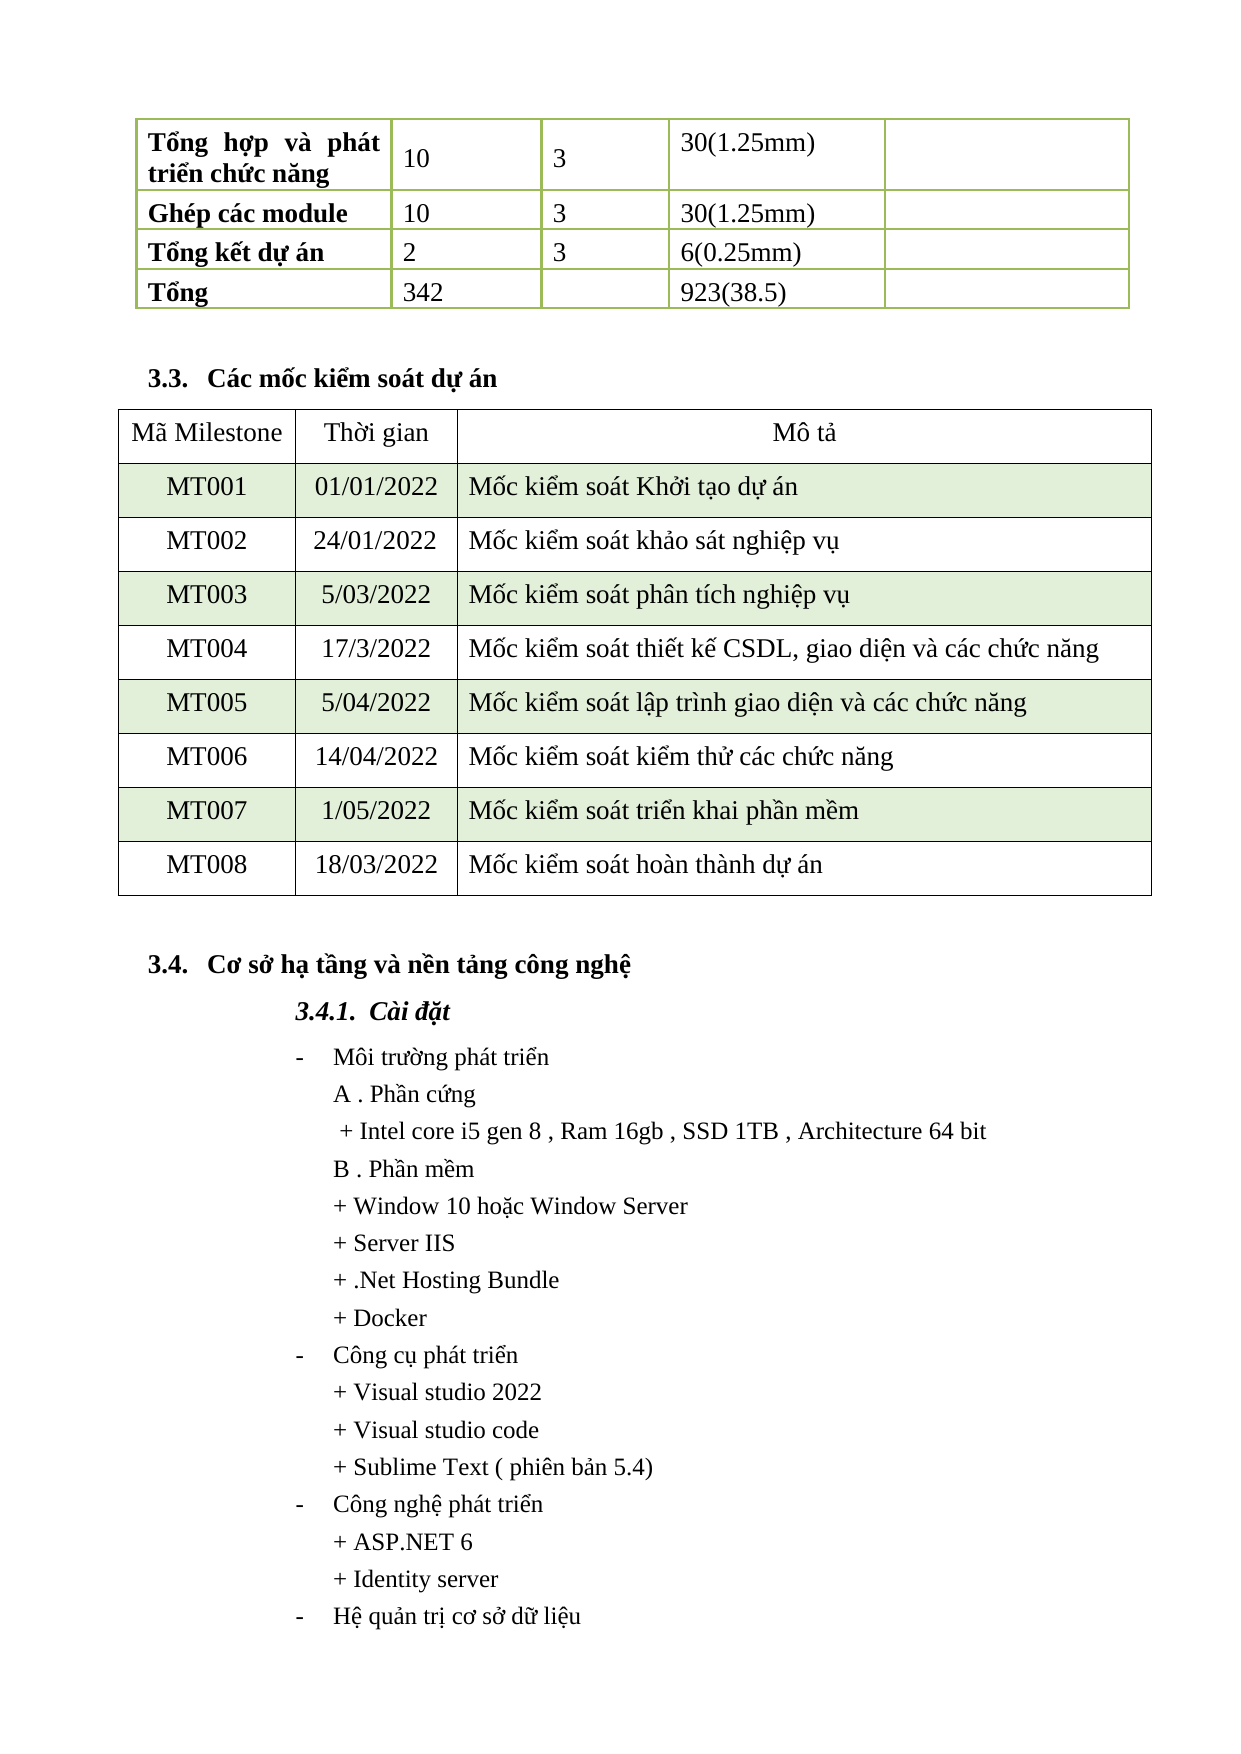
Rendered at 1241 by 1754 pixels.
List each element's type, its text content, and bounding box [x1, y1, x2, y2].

list + Identity server [333, 1564, 1122, 1593]
table_cell 10 [393, 120, 540, 189]
table_cell Mốc kiểm soát phân tích nghiệp vụ [458, 572, 1151, 625]
table_cell [543, 270, 668, 307]
table_cell Tổng kết dự án [138, 230, 390, 268]
list + Window 10 hoặc Window Server [333, 1191, 1122, 1220]
table_cell Mốc kiểm soát lập trình giao diện và các chức năng [458, 680, 1151, 733]
list + Sublime Text ( phiên bản 5.4) [333, 1452, 1122, 1481]
table_cell 3 [543, 230, 668, 268]
table_cell 17/3/2022 [296, 626, 457, 679]
table_cell MT002 [119, 518, 295, 571]
subtitle Cài đặt [295, 995, 1122, 1026]
list + Docker [333, 1303, 1122, 1332]
list Môi trường phát triển [295, 1042, 1122, 1071]
list + Visual studio code [333, 1415, 1122, 1443]
table_cell 3 [543, 191, 668, 228]
table_cell 18/03/2022 [296, 842, 457, 894]
table_cell [886, 230, 1128, 268]
table_cell Mốc kiểm soát thiết kế CSDL, giao diện và các chức năng [458, 626, 1151, 679]
table_cell MT007 [119, 788, 295, 841]
list + Intel core i5 gen 8 , Ram 16gb , SSD 1TB , Architecture 64 bit [333, 1116, 1122, 1145]
table_cell Tổng hợp và phát triển chức năng [138, 120, 390, 189]
table_cell 10 [393, 191, 540, 228]
list + ASP.NET 6 [333, 1527, 1122, 1555]
list + Visual studio 2022 [333, 1377, 1122, 1406]
table_cell [886, 120, 1128, 189]
table_cell 5/04/2022 [296, 680, 457, 733]
table_cell 1/05/2022 [296, 788, 457, 841]
table_header Thời gian [296, 410, 457, 463]
table_cell 6(0.25mm) [670, 230, 884, 268]
table_cell Mốc kiểm soát hoàn thành dự án [458, 842, 1151, 894]
table_cell MT005 [119, 680, 295, 733]
table_cell Mốc kiểm soát khảo sát nghiệp vụ [458, 518, 1151, 571]
table_cell 24/01/2022 [296, 518, 457, 571]
table_cell MT004 [119, 626, 295, 679]
subtitle Cơ sở hạ tầng và nền tảng công nghệ [148, 948, 1122, 979]
list Công cụ phát triển [295, 1340, 1122, 1369]
table_cell 30(1.25mm) [670, 191, 884, 228]
table_header Mã Milestone [119, 410, 295, 463]
table_cell [886, 191, 1128, 228]
list A . Phần cứng [333, 1079, 1122, 1108]
table_cell 2 [393, 230, 540, 268]
table_cell MT003 [119, 572, 295, 625]
table_cell MT008 [119, 842, 295, 894]
table_cell 5/03/2022 [296, 572, 457, 625]
table_cell Ghép các module [138, 191, 390, 228]
list + Server IIS [333, 1228, 1122, 1257]
list + .Net Hosting Bundle [333, 1266, 1122, 1294]
table_cell 01/01/2022 [296, 464, 457, 517]
list Hệ quản trị cơ sở dữ liệu [295, 1601, 1122, 1630]
table_cell Mốc kiểm soát Khởi tạo dự án [458, 464, 1151, 517]
list B . Phần mềm [333, 1154, 1122, 1182]
table_cell [886, 270, 1128, 307]
table_cell MT001 [119, 464, 295, 517]
table_header Mô tả [458, 410, 1151, 463]
table_cell 14/04/2022 [296, 734, 457, 787]
list Công nghệ phát triển [295, 1489, 1122, 1518]
table_cell Tổng [138, 270, 390, 307]
table_cell Mốc kiểm soát kiểm thử các chức năng [458, 734, 1151, 787]
table_cell 30(1.25mm) [670, 120, 884, 189]
table_cell 923(38.5) [670, 270, 884, 307]
table_cell Mốc kiểm soát triển khai phần mềm [458, 788, 1151, 841]
table_cell MT006 [119, 734, 295, 787]
table_cell 342 [393, 270, 540, 307]
subtitle Các mốc kiểm soát dự án [148, 362, 1122, 393]
table_cell 3 [543, 120, 668, 189]
